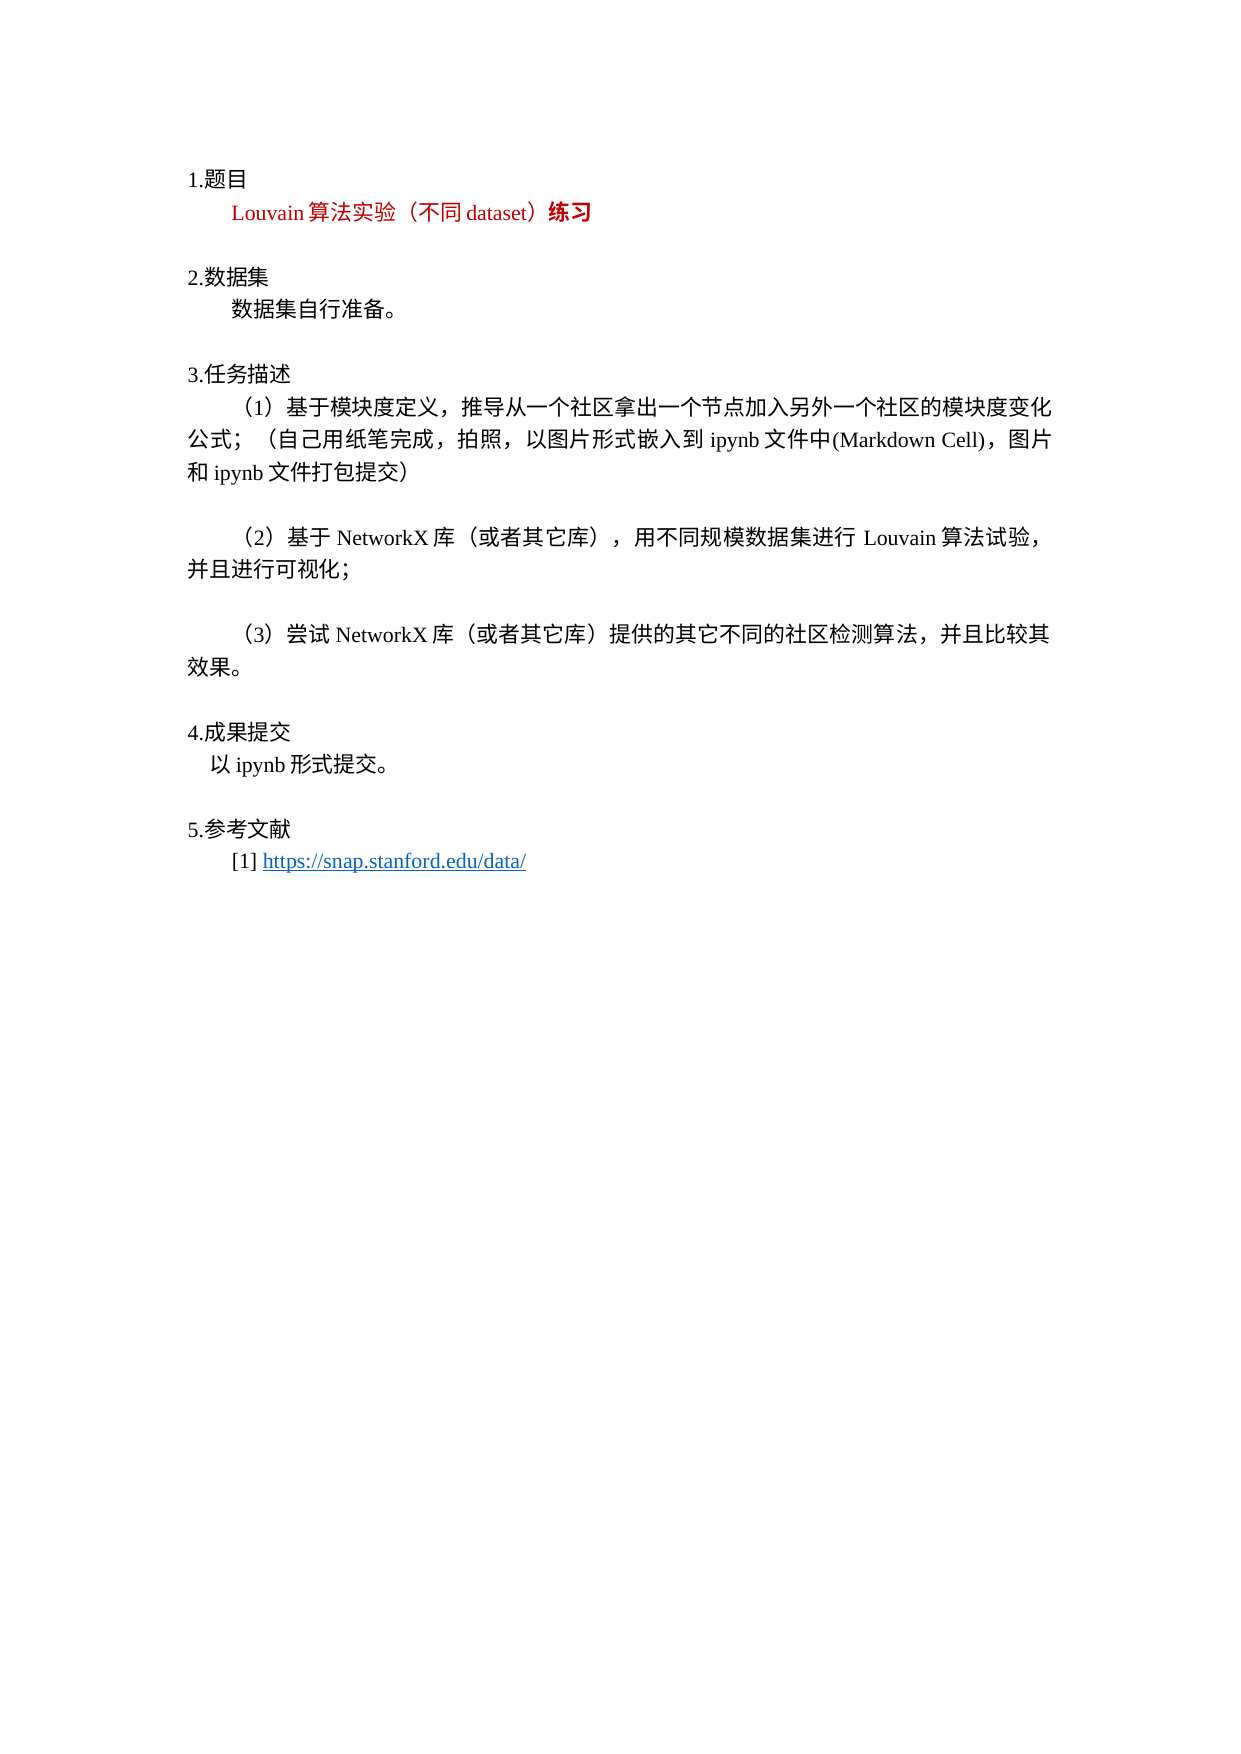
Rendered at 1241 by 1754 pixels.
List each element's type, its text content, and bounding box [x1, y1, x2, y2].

text 1.题目 [187, 162, 1053, 194]
text 3.任务描述 [187, 357, 1053, 389]
text 数据集自行准备。 [187, 292, 1053, 324]
text 4.成果提交 [187, 714, 1053, 747]
text （3）尝试NetworkX库（或者其它库）提供的其它不同的社区检测算法，并且比较其效果。 [187, 617, 1053, 682]
text 5.参考文献 [187, 812, 1053, 844]
text 以ipynb形式提交。 [187, 747, 1053, 779]
text Louvain算法实验（不同dataset）练习 [187, 194, 1053, 227]
text 2.数据集 [187, 259, 1053, 292]
text （1）基于模块度定义，推导从一个社区拿出一个节点加入另外一个社区的模块度变化公式；（自己用纸笔完成，拍照，以图片形式嵌入到ipynb文件中(Markdown Cell)，图片和ipynb文件打包提交） [187, 389, 1053, 487]
text [1] https://snap.stanford.edu/data/ [187, 844, 1053, 877]
text （2）基于NetworkX库（或者其它库），用不同规模数据集进行Louvain算法试验，并且进行可视化； [187, 519, 1053, 584]
